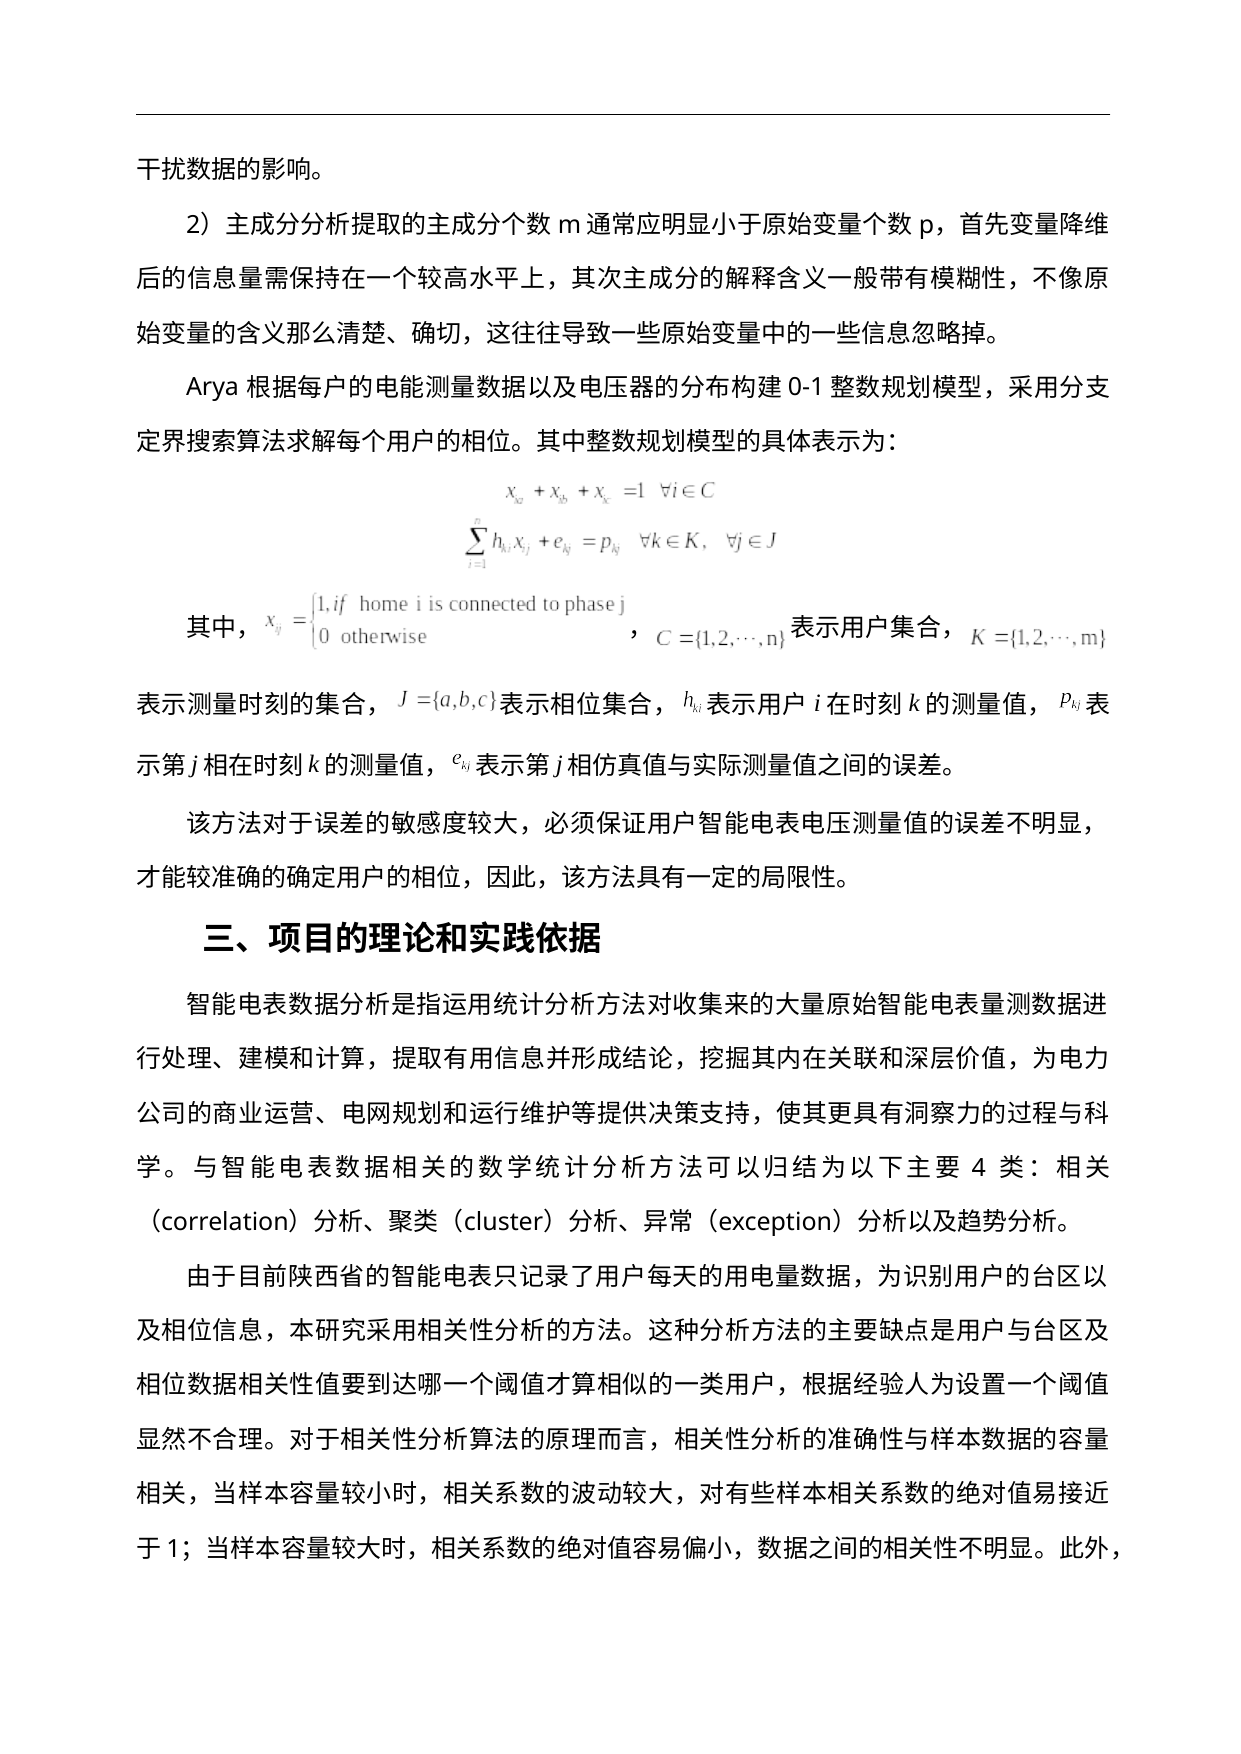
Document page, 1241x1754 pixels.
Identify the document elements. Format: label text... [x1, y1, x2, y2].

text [136, 1256, 1110, 1564]
text 三、项目的理论和实践依据 [136, 912, 1110, 960]
text Arya 根据每户的电能测量数据以及电压器的分布构建0-1整数规划模型，采用分支定界搜索算法求解每个用户的相位。其中整数规划模型的具体表示为： [136, 367, 1110, 458]
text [136, 150, 1110, 186]
text 该方法对于误差的敏感度较大，必须保证用户智能电表电压测量值的误差不明显，才能较准确的确定用户的相位，因此，该方法具有一定的局限性。 [136, 803, 1110, 894]
text 智能电表数据分析是指运用统计分析方法对收集来的大量原始智能电表量测数据进行处理、建模和计算，提取有用信息并形成结论，挖掘其内在关联和深层价值，为电力公司的商业运营、电网规划和运行维护等提供决策支持，使其更具有洞察力的过程与科学。与智能电表数据相关的数学统计分析方法可以归结为以下主要4 类：相关（correlation）分析、聚类（cluster）分析、异常（exception）分析以及趋势分析。 [136, 984, 1110, 1238]
text 其中，，表示用户集合，表示测量时刻的集合，表示相位集合，表示用户i在时刻k的测量值，表示第j相在时刻k的测量值，表示第j相仿真值与实际测量值之间的误差。 [136, 588, 1110, 785]
text 2）主成分分析提取的主成分个数m通常应明显小于原始变量个数p，首先变量降维后的信息量需保持在一个较高水平上，其次主成分的解释含义一般带有模糊性，不像原始变量的含义那么清楚、确切，这往往导致一些原始变量中的一些信息忽略掉。 [136, 204, 1110, 349]
